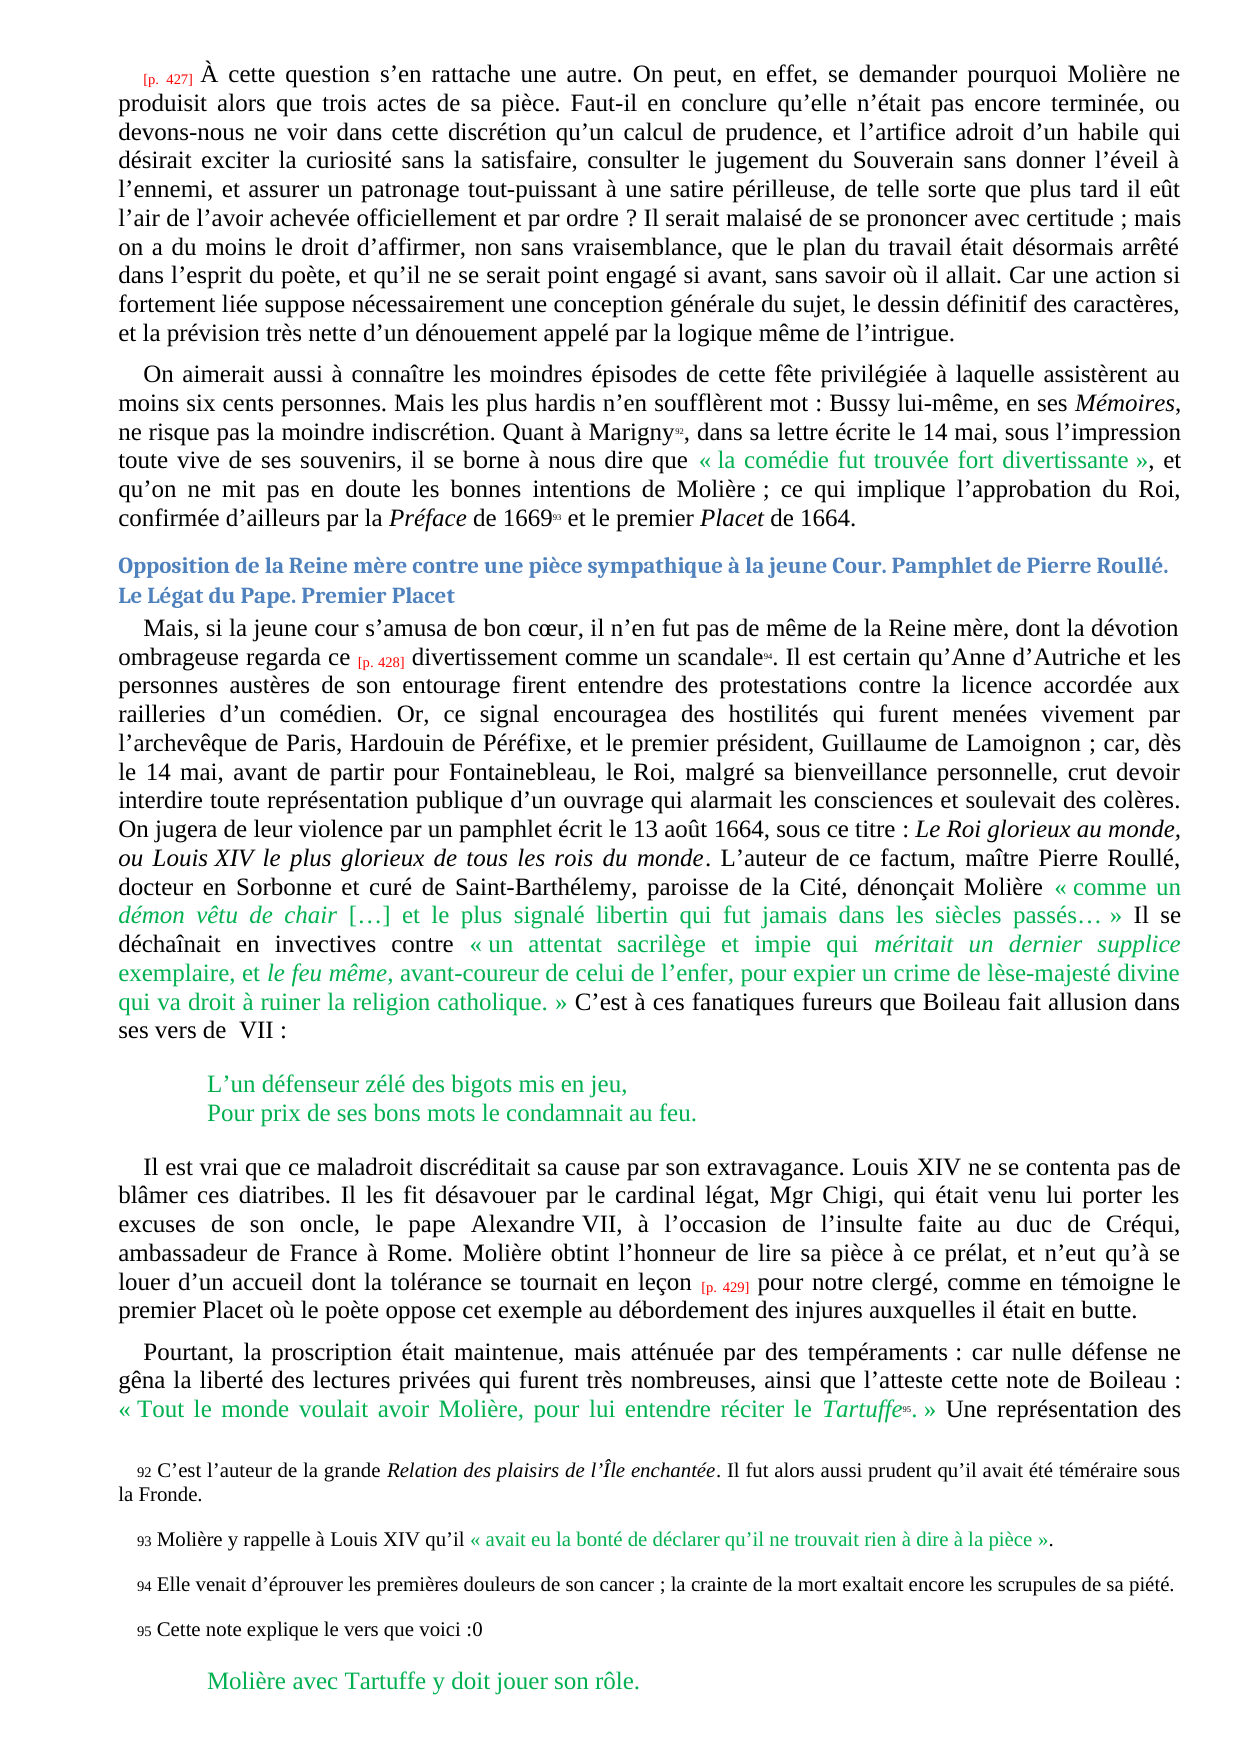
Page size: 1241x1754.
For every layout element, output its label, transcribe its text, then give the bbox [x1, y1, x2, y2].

subtitle Opposition de la Reine mère contre une pièce sympathique à la jeune Cour. Pamphlet de Pierre Roullé. Le Légat du Pape. Premier Placet [118, 552, 1181, 609]
text L’un défenseur zélé des bigots mis en jeu, [207, 1069, 1181, 1098]
text [p. 427] À cette question s’en rattache une autre. On peut, en effet, se demander pourquoi Molière ne produisit alors que trois actes de sa pièce. Faut-il en conclure qu’elle n’était pas encore terminée, ou devons-nous ne voir dans cette discrétion qu’un calcul de prudence, et l’artifice adroit d’un habile qui désirait exciter la curiosité sans la satisfaire, consulter le jugement du Souverain sans donner l’éveil à l’ennemi, et assurer un patronage tout-puissant à une satire périlleuse, de telle sorte que plus tard il eût l’air de l’avoir achevée officiellement et par ordre ? Il serait malaisé de se prononcer avec certitude ; mais on a du moins le droit d’affirmer, non sans vraisemblance, que le plan du travail était désormais arrêté dans l’esprit du poète, et qu’il ne se serait point engagé si avant, sans savoir où il allait. Car une action si fortement liée suppose nécessairement une conception générale du sujet, le dessin définitif des caractères, et la prévision très nette d’un dénouement appelé par la logique même de l’intrigue. [118, 59, 1181, 347]
text Mais, si la jeune cour s’amusa de bon cœur, il n’en fut pas de même de la Reine mère, dont la dévotion ombrageuse regarda ce [p. 428] divertissement comme un scandale. Il est certain qu’Anne d’Autriche et les personnes austères de son entourage firent entendre des protestations contre la licence accordée aux railleries d’un comédien. Or, ce signal encouragea des hostilités qui furent menées vivement par l’archevêque de Paris, Hardouin de Péréfixe, et le premier président, Guillaume de Lamoignon ; car, dès le 14 mai, avant de partir pour Fontainebleau, le Roi, malgré sa bienveillance personnelle, crut devoir interdire toute représentation publique d’un ouvrage qui alarmait les consciences et soulevait des colères. On jugera de leur violence par un pamphlet écrit le 13 août 1664, sous ce titre : Le Roi glorieux au monde, ou Louis XIV le plus glorieux de tous les rois du monde. L’auteur de ce factum, maître Pierre Roullé, docteur en Sorbonne et curé de Saint-Barthélemy, paroisse de la Cité, dénonçait Molière « comme un démon vêtu de chair […] et le plus signalé libertin qui fut jamais dans les siècles passés… » Il se déchaînait en invectives contre « un attentat sacrilège et impie qui méritait un dernier supplice exemplaire, et le feu même, avant-coureur de celui de l’enfer, pour expier un crime de lèse-majesté divine qui va droit à ruiner la religion catholique. » C’est à ces fanatiques fureurs que Boileau fait allusion dans ses vers de VII : [118, 613, 1181, 1044]
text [118, 1337, 1181, 1423]
text On aimerait aussi à connaître les moindres épisodes de cette fête privilégiée à laquelle assistèrent au moins six cents personnes. Mais les plus hardis n’en soufflèrent mot : Bussy lui-même, en ses Mémoires, ne risque pas la moindre indiscrétion. Quant à Marigny, dans sa lettre écrite le 14 mai, sous l’impression toute vive de ses souvenirs, il se borne à nous dire que « la comédie fut trouvée fort divertissante », et qu’on ne mit pas en doute les bonnes intentions de Molière ; ce qui implique l’approbation du Roi, confirmée d’ailleurs par la Préface de 1669 et le premier Placet de 1664. [118, 359, 1181, 532]
text Il est vrai que ce maladroit discréditait sa cause par son extravagance. Louis XIV ne se contenta pas de blâmer ces diatribes. Il les fit désavouer par le cardinal légat, Mgr Chigi, qui était venu lui porter les excuses de son oncle, le pape Alexandre VII, à l’occasion de l’insulte faite au duc de Créqui, ambassadeur de France à Rome. Molière obtint l’honneur de lire sa pièce à ce prélat, et n’eut qu’à se louer d’un accueil dont la tolérance se tournait en leçon [p. 429] pour notre clergé, comme en témoigne le premier Placet où le poète oppose cet exemple au débordement des injures auxquelles il était en butte. [118, 1152, 1181, 1324]
text Pour prix de ses bons mots le condamnait au feu. [207, 1098, 1181, 1127]
